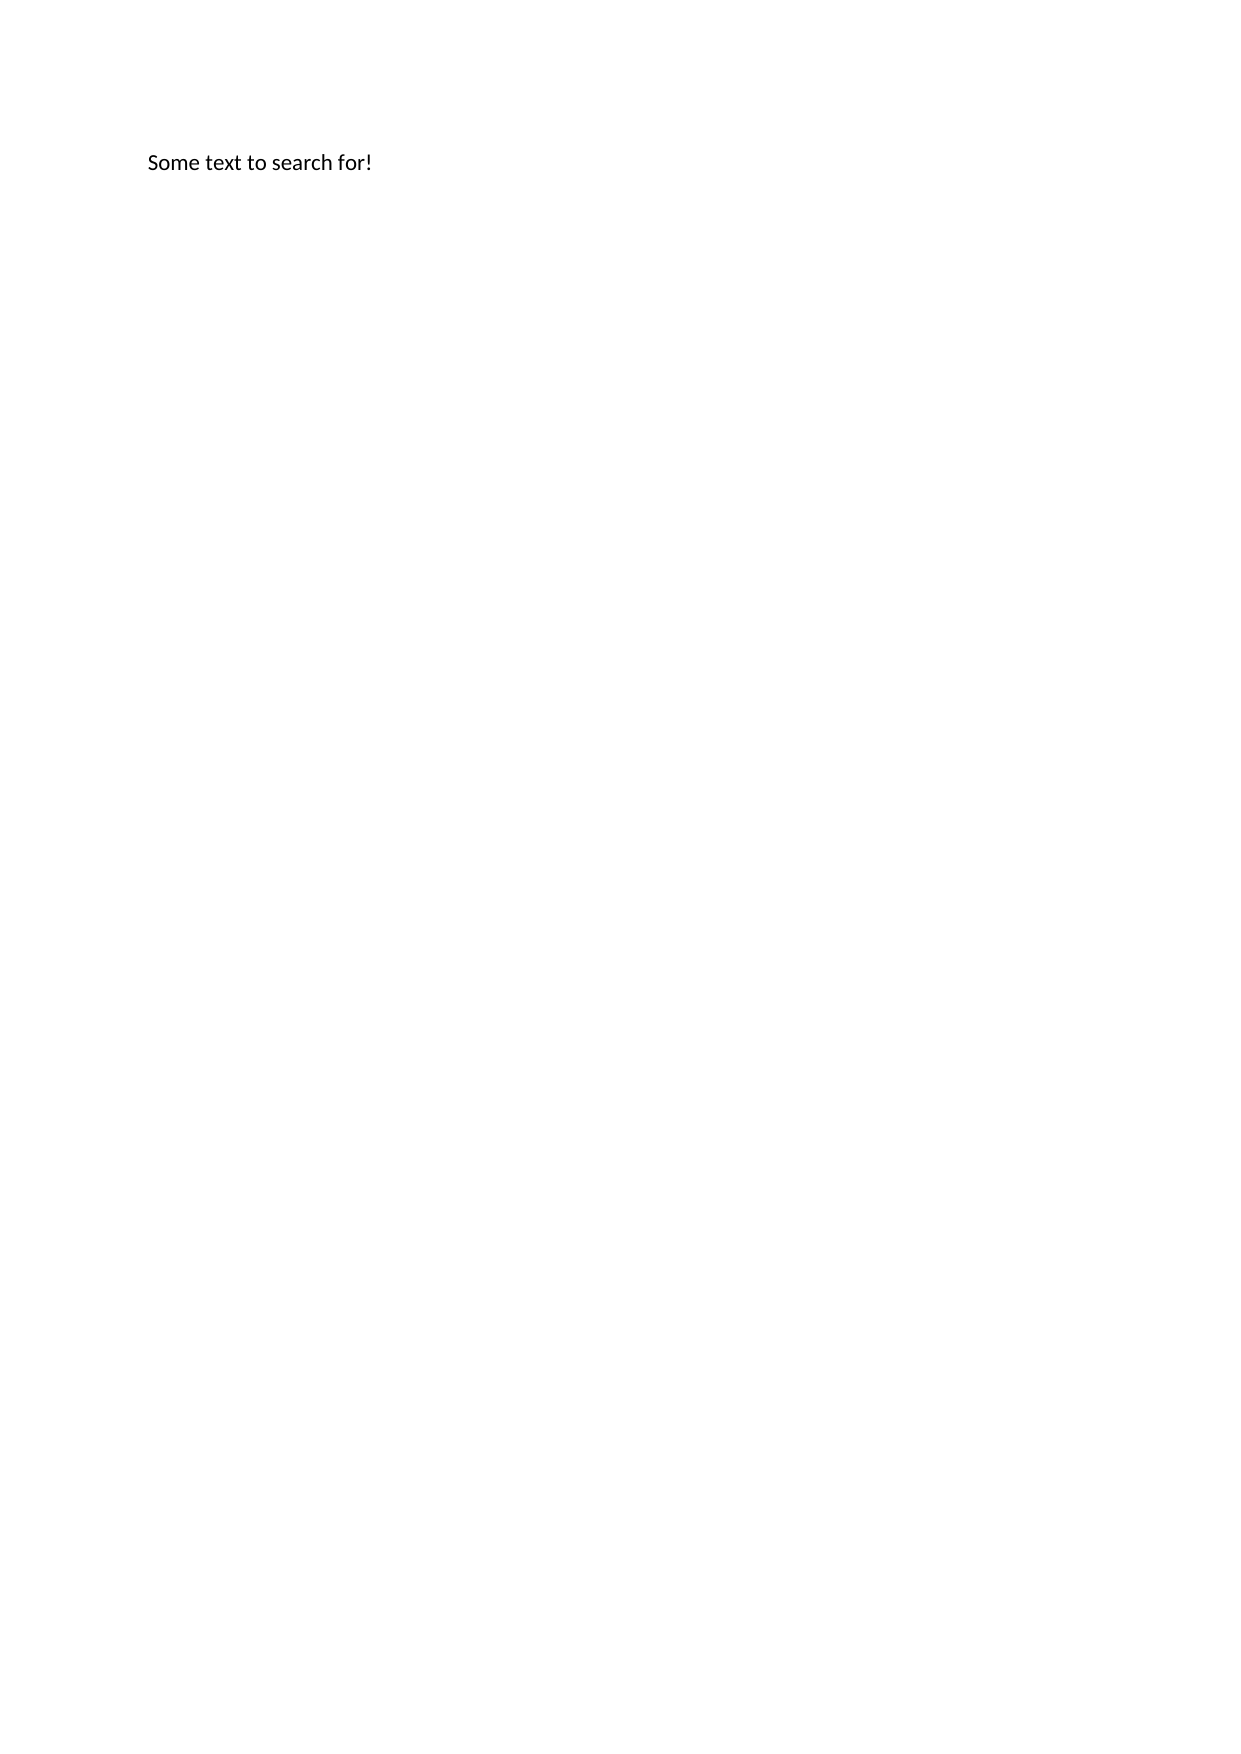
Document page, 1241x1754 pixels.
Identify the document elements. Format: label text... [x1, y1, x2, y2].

text Some text to search for! [148, 148, 1093, 176]
